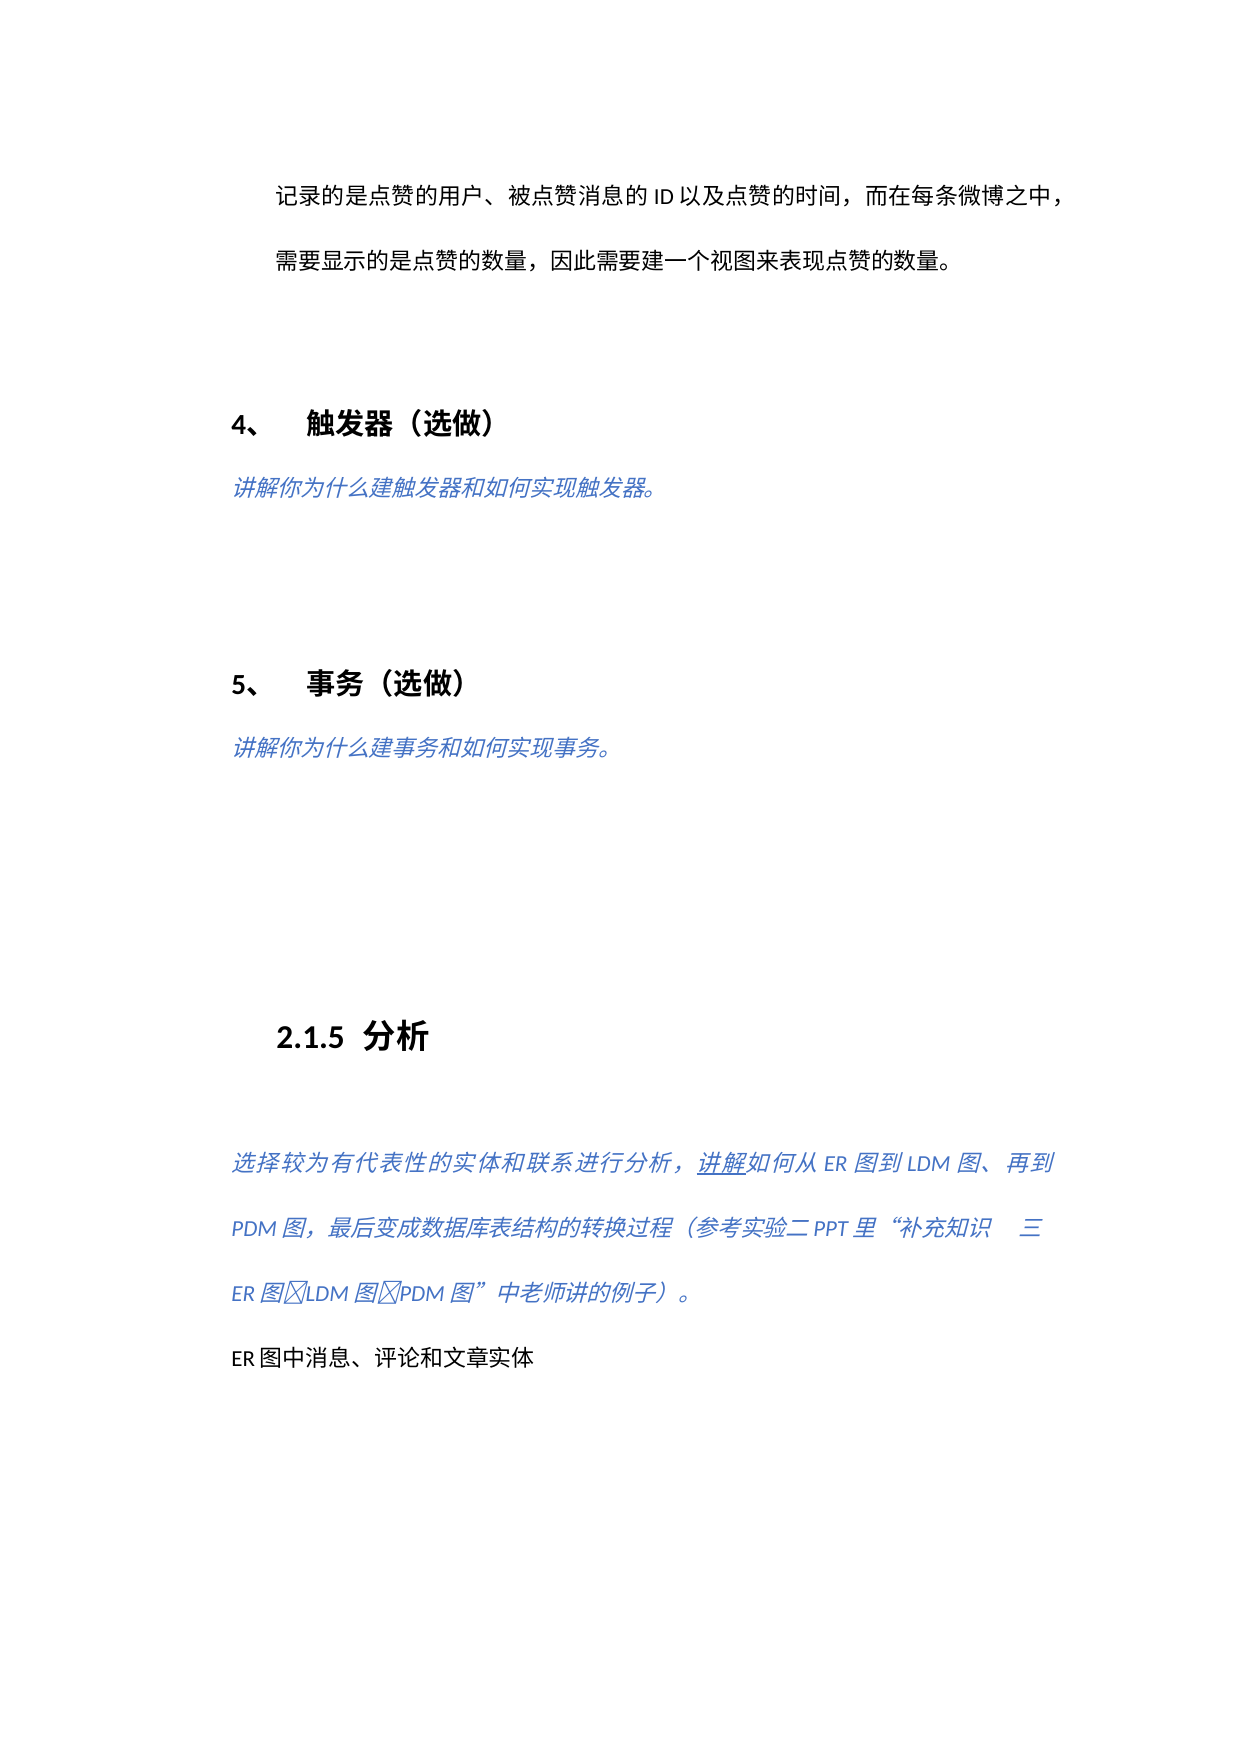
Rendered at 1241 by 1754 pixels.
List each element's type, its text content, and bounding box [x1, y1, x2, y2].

subtitle 分析 [276, 1002, 1053, 1067]
list 触发器（选做） [231, 389, 1053, 454]
text 讲解你为什么建事务和如何实现事务。 [187, 714, 1053, 779]
text 选择较为有代表性的实体和联系进行分析，讲解如何从ER图到LDM图、再到PDM图，最后变成数据库表结构的转换过程（参考实验二PPT里“补充知识 三、ER图LDM图PDM图”中老师讲的例子）。 [231, 1129, 1053, 1324]
text 讲解你为什么建触发器和如何实现触发器。 [187, 454, 1053, 519]
list 记录的是点赞的用户、被点赞消息的ID以及点赞的时间，而在每条微博之中，需要显示的是点赞的数量，因此需要建一个视图来表现点赞的数量。 [275, 162, 1053, 292]
list 事务（选做） [231, 649, 1053, 714]
text ER图中消息、评论和文章实体 [231, 1324, 1053, 1389]
